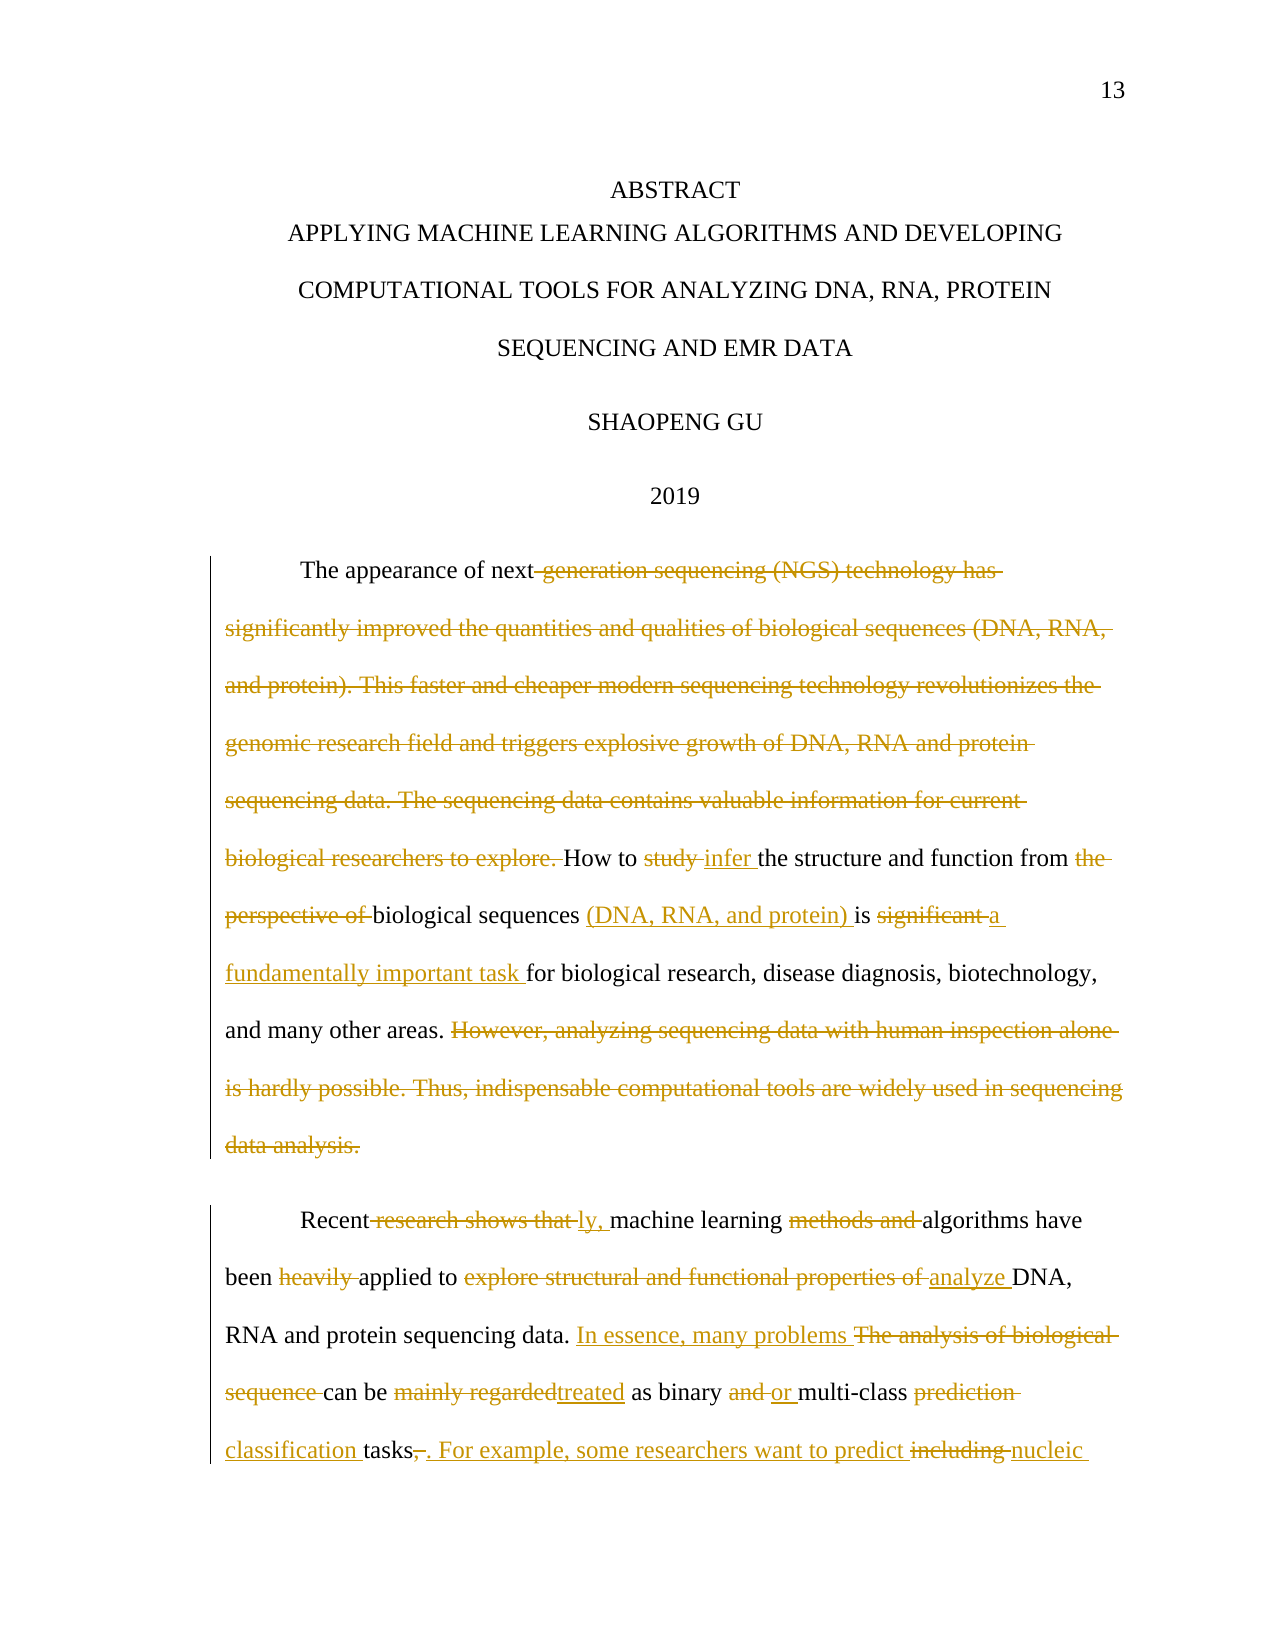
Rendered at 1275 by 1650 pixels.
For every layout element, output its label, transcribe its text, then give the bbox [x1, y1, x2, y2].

text 2019 [225, 481, 1125, 510]
subtitle ABSTRACT [225, 175, 1125, 204]
text SHAOPENG GU [225, 407, 1125, 436]
text APPLYING MACHINE LEARNING ALGORITHMS AND DEVELOPING COMPUTATIONAL TOOLS FOR ANALYZING DNA, RNA, PROTEIN SEQUENCING AND EMR DATA [225, 218, 1125, 362]
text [225, 1205, 1125, 1463]
text How to the structure and function from biological sequences is for biological research, disease diagnosis, biotechnology, and many other areas. [225, 556, 1125, 1159]
